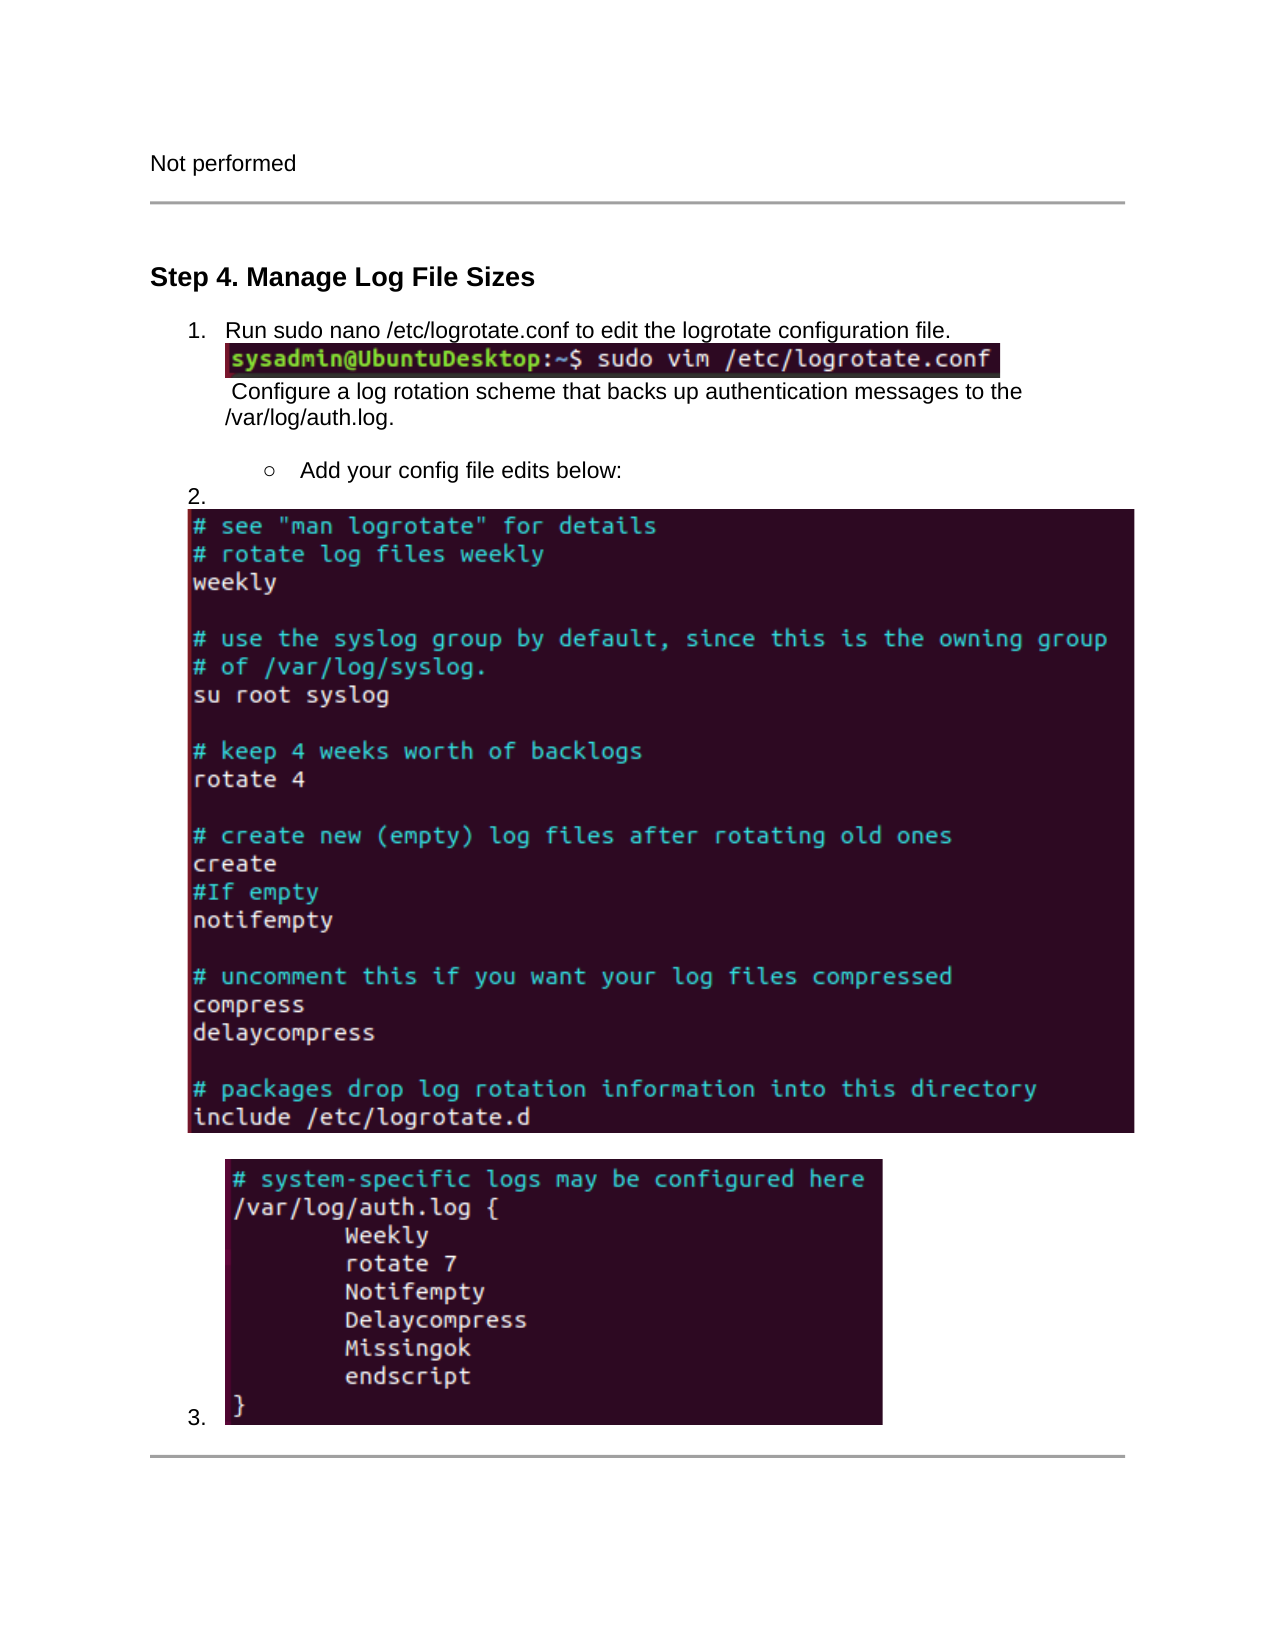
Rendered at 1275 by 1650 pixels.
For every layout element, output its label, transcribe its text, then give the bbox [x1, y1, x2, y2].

picture [225, 1159, 883, 1425]
subtitle Step 4. Manage Log File Sizes [150, 261, 1125, 292]
list Add your config file edits below: [262, 457, 1125, 483]
text Not performed [150, 150, 1125, 176]
list Run sudo nano /etc/logrotate.conf to edit the logrotate configuration file. Configure a log rotation scheme that backs up authentication messages to the /var/log/auth.log. [187, 317, 1125, 457]
picture [225, 343, 1001, 378]
picture [187, 509, 1135, 1133]
